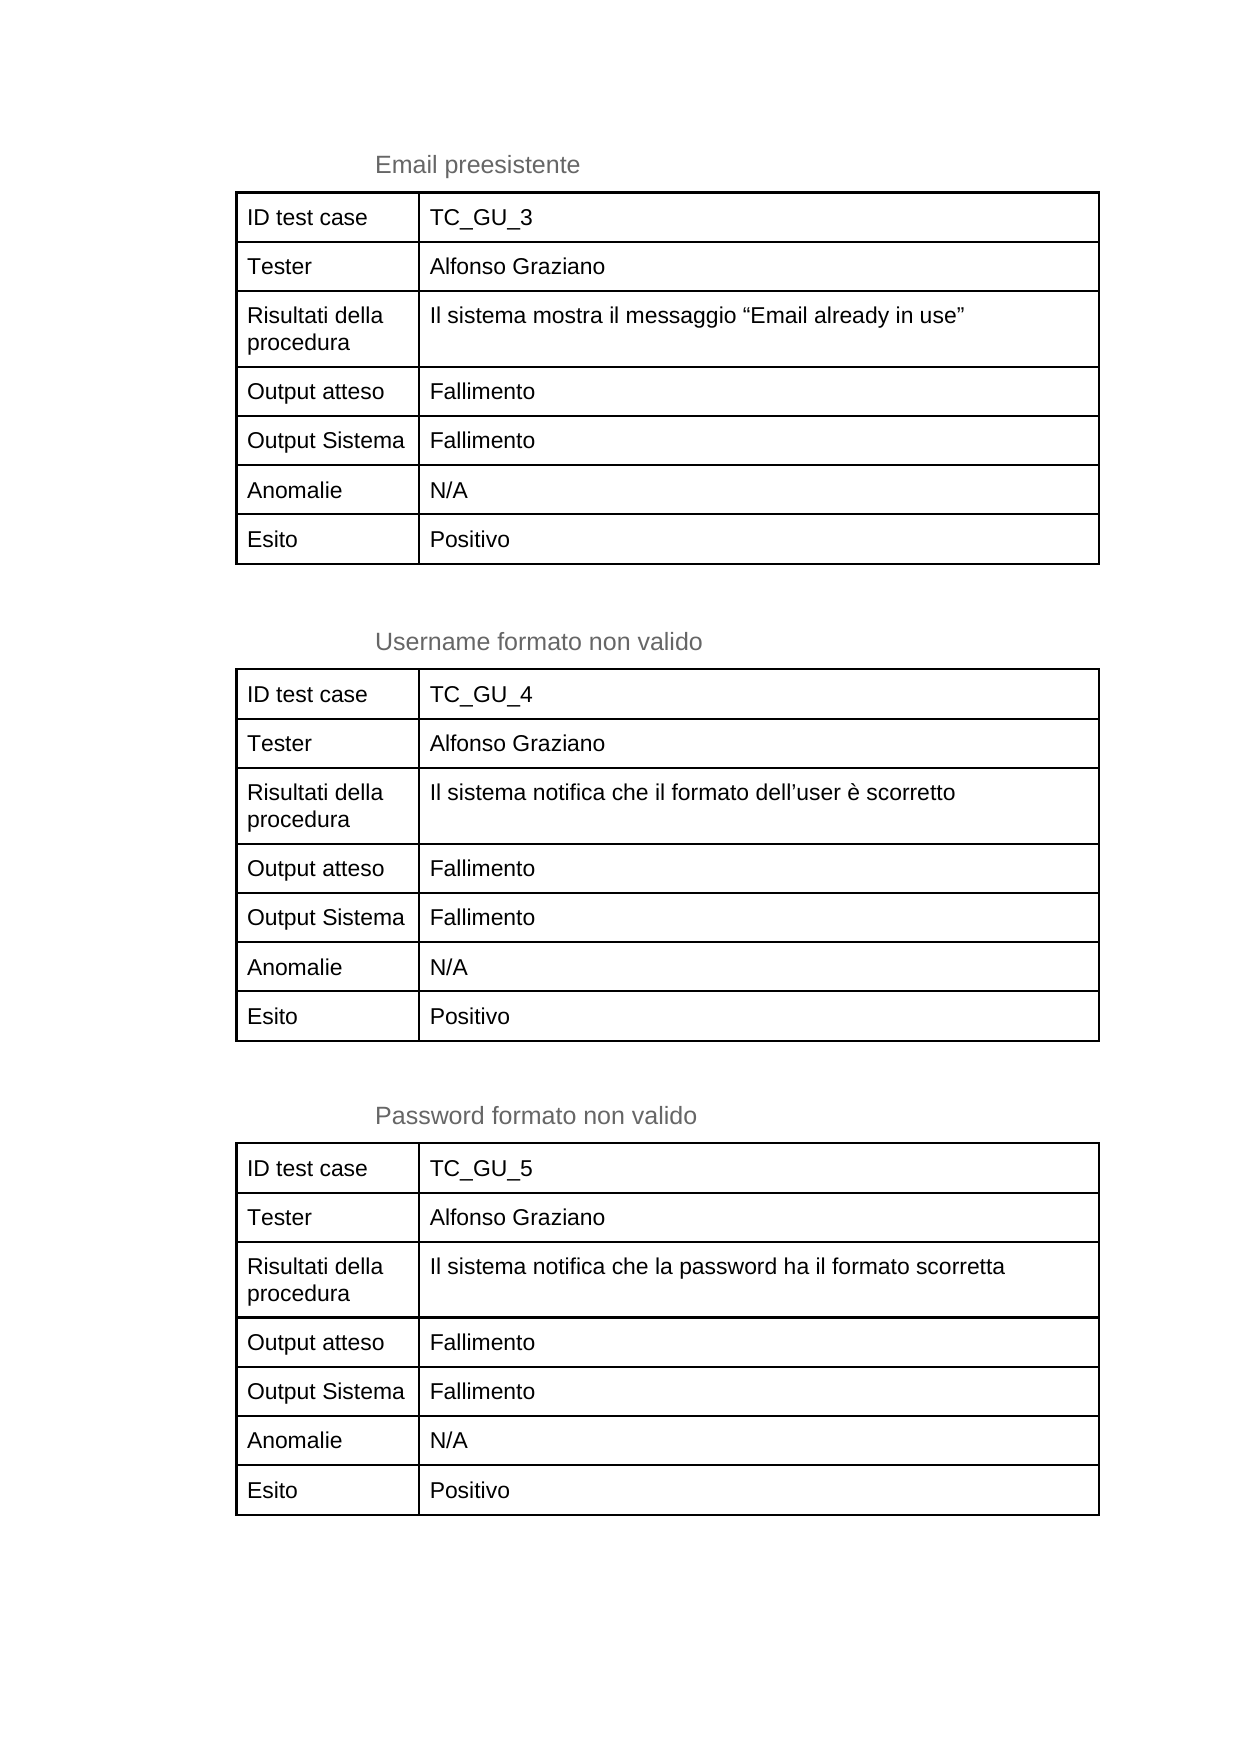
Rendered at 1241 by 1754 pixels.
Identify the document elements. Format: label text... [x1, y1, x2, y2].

table_cell Output atteso [238, 1319, 418, 1366]
subtitle Email preesistente [300, 150, 1090, 179]
table_cell N/A [420, 943, 1098, 990]
table_cell N/A [420, 466, 1098, 513]
table_cell Alfonso Graziano [420, 243, 1098, 290]
table_header TC_GU_5 [420, 1144, 1098, 1192]
table_cell Positivo [420, 515, 1098, 563]
subtitle Password formato non valido [300, 1101, 1090, 1130]
table_cell Anomalie [238, 1417, 418, 1464]
table_header ID test case [238, 1144, 418, 1192]
table_cell Output Sistema [238, 1368, 418, 1415]
table_cell Fallimento [420, 845, 1098, 892]
table_cell Fallimento [420, 1319, 1098, 1366]
table_cell Risultati della procedura [238, 292, 418, 366]
table_cell Output atteso [238, 845, 418, 892]
table_header TC_GU_4 [420, 670, 1098, 717]
table_cell Alfonso Graziano [420, 1194, 1098, 1241]
table_header ID test case [238, 670, 418, 717]
table_cell Tester [238, 243, 418, 290]
table_cell Fallimento [420, 1368, 1098, 1415]
table_cell Il sistema mostra il messaggio “Email already in use” [420, 292, 1098, 366]
table_cell Alfonso Graziano [420, 720, 1098, 767]
table_cell Esito [238, 992, 418, 1039]
table_cell Anomalie [238, 466, 418, 513]
table_cell Fallimento [420, 894, 1098, 941]
subtitle Username formato non valido [300, 627, 1090, 656]
table_cell Risultati della procedura [238, 769, 418, 842]
table_cell Anomalie [238, 943, 418, 990]
table_cell Tester [238, 720, 418, 767]
table_cell Fallimento [420, 368, 1098, 415]
table_header TC_GU_3 [420, 194, 1098, 241]
table_cell Output Sistema [238, 417, 418, 464]
table_cell N/A [420, 1417, 1098, 1464]
table_cell Tester [238, 1194, 418, 1241]
table_cell Il sistema notifica che la password ha il formato scorretta [420, 1243, 1098, 1316]
table_cell Esito [238, 1466, 418, 1513]
table_cell Output atteso [238, 368, 418, 415]
table_cell Esito [238, 515, 418, 563]
table_header ID test case [238, 194, 418, 241]
table_cell Risultati della procedura [238, 1243, 418, 1316]
table_cell Positivo [420, 992, 1098, 1039]
table_cell Il sistema notifica che il formato dell’user è scorretto [420, 769, 1098, 842]
table_cell Output Sistema [238, 894, 418, 941]
table_cell Fallimento [420, 417, 1098, 464]
table_cell Positivo [420, 1466, 1098, 1513]
